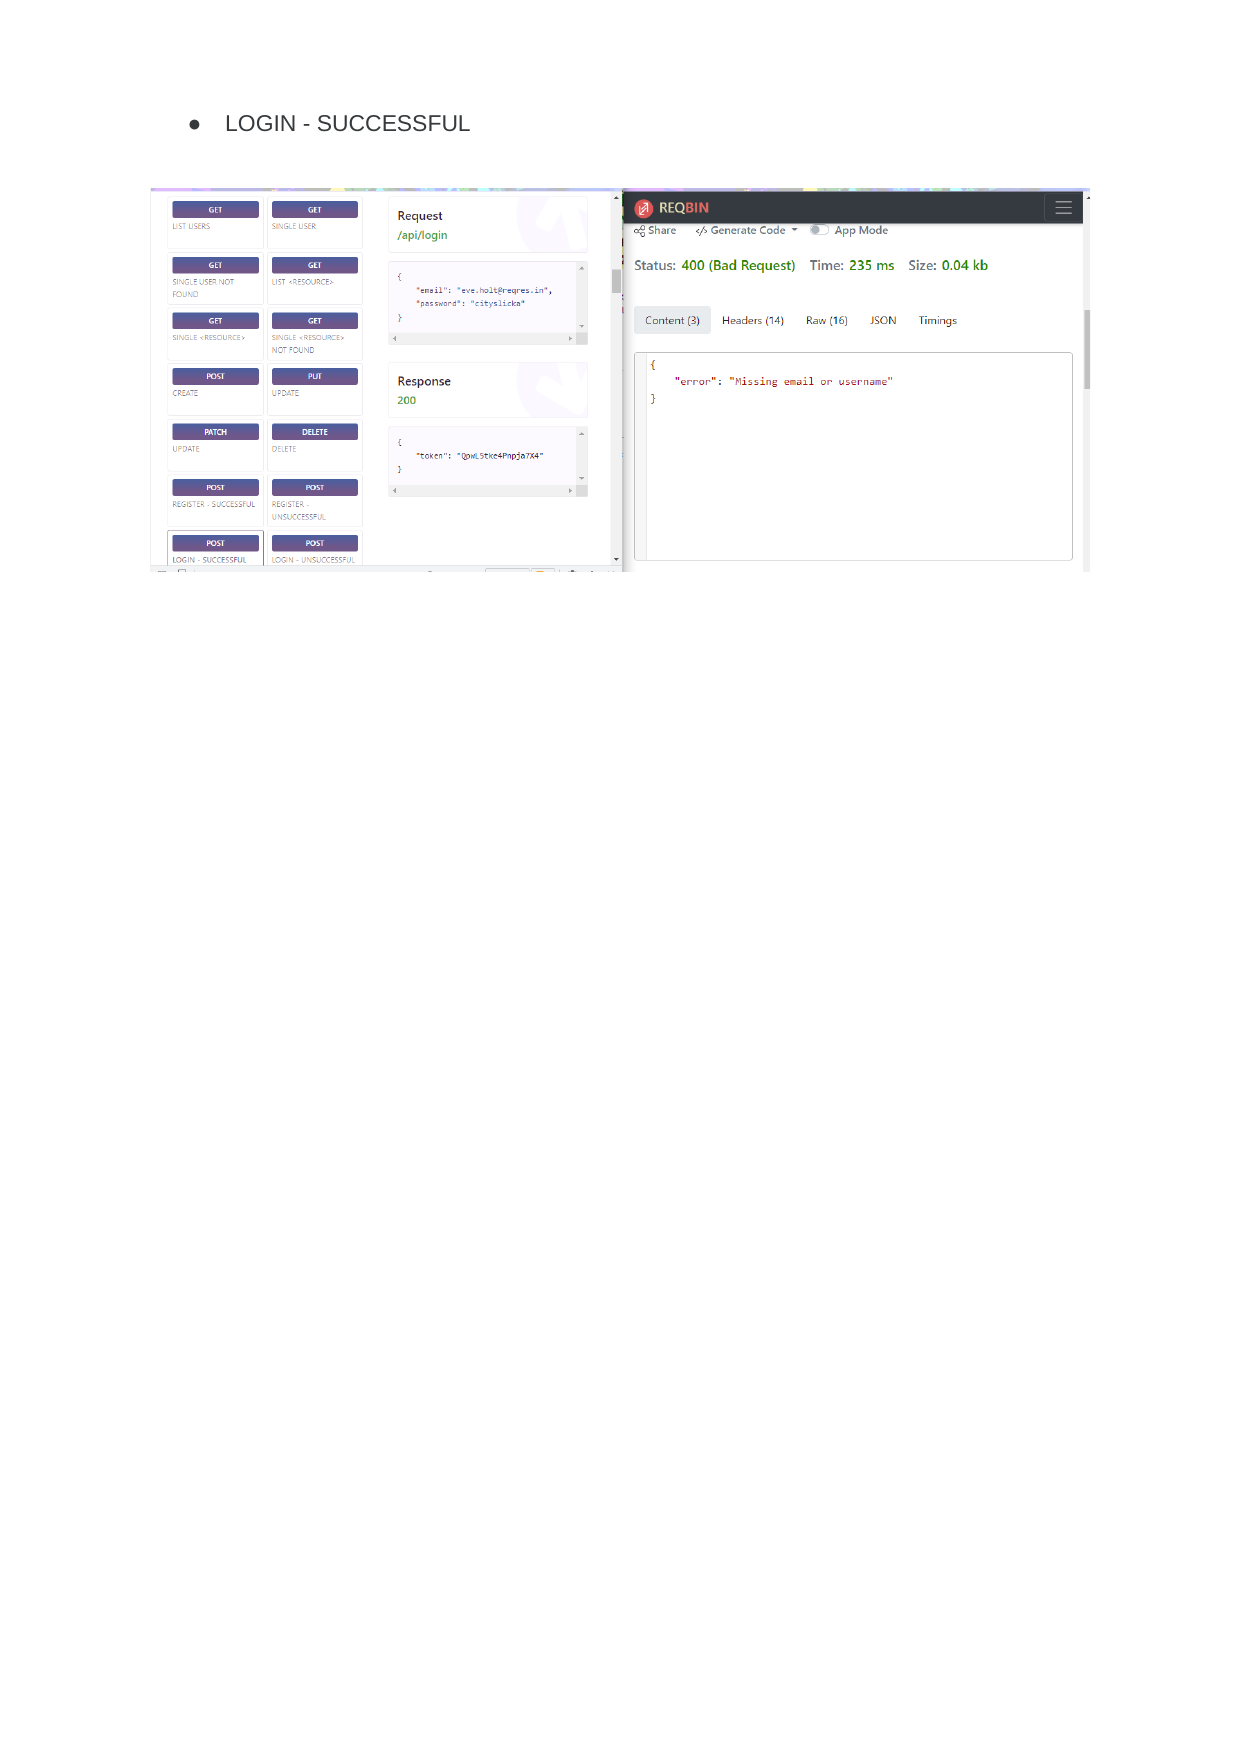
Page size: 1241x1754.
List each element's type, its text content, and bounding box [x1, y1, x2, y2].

picture [150, 188, 1091, 572]
list LOGIN - SUCCESSFUL [187, 110, 1090, 137]
